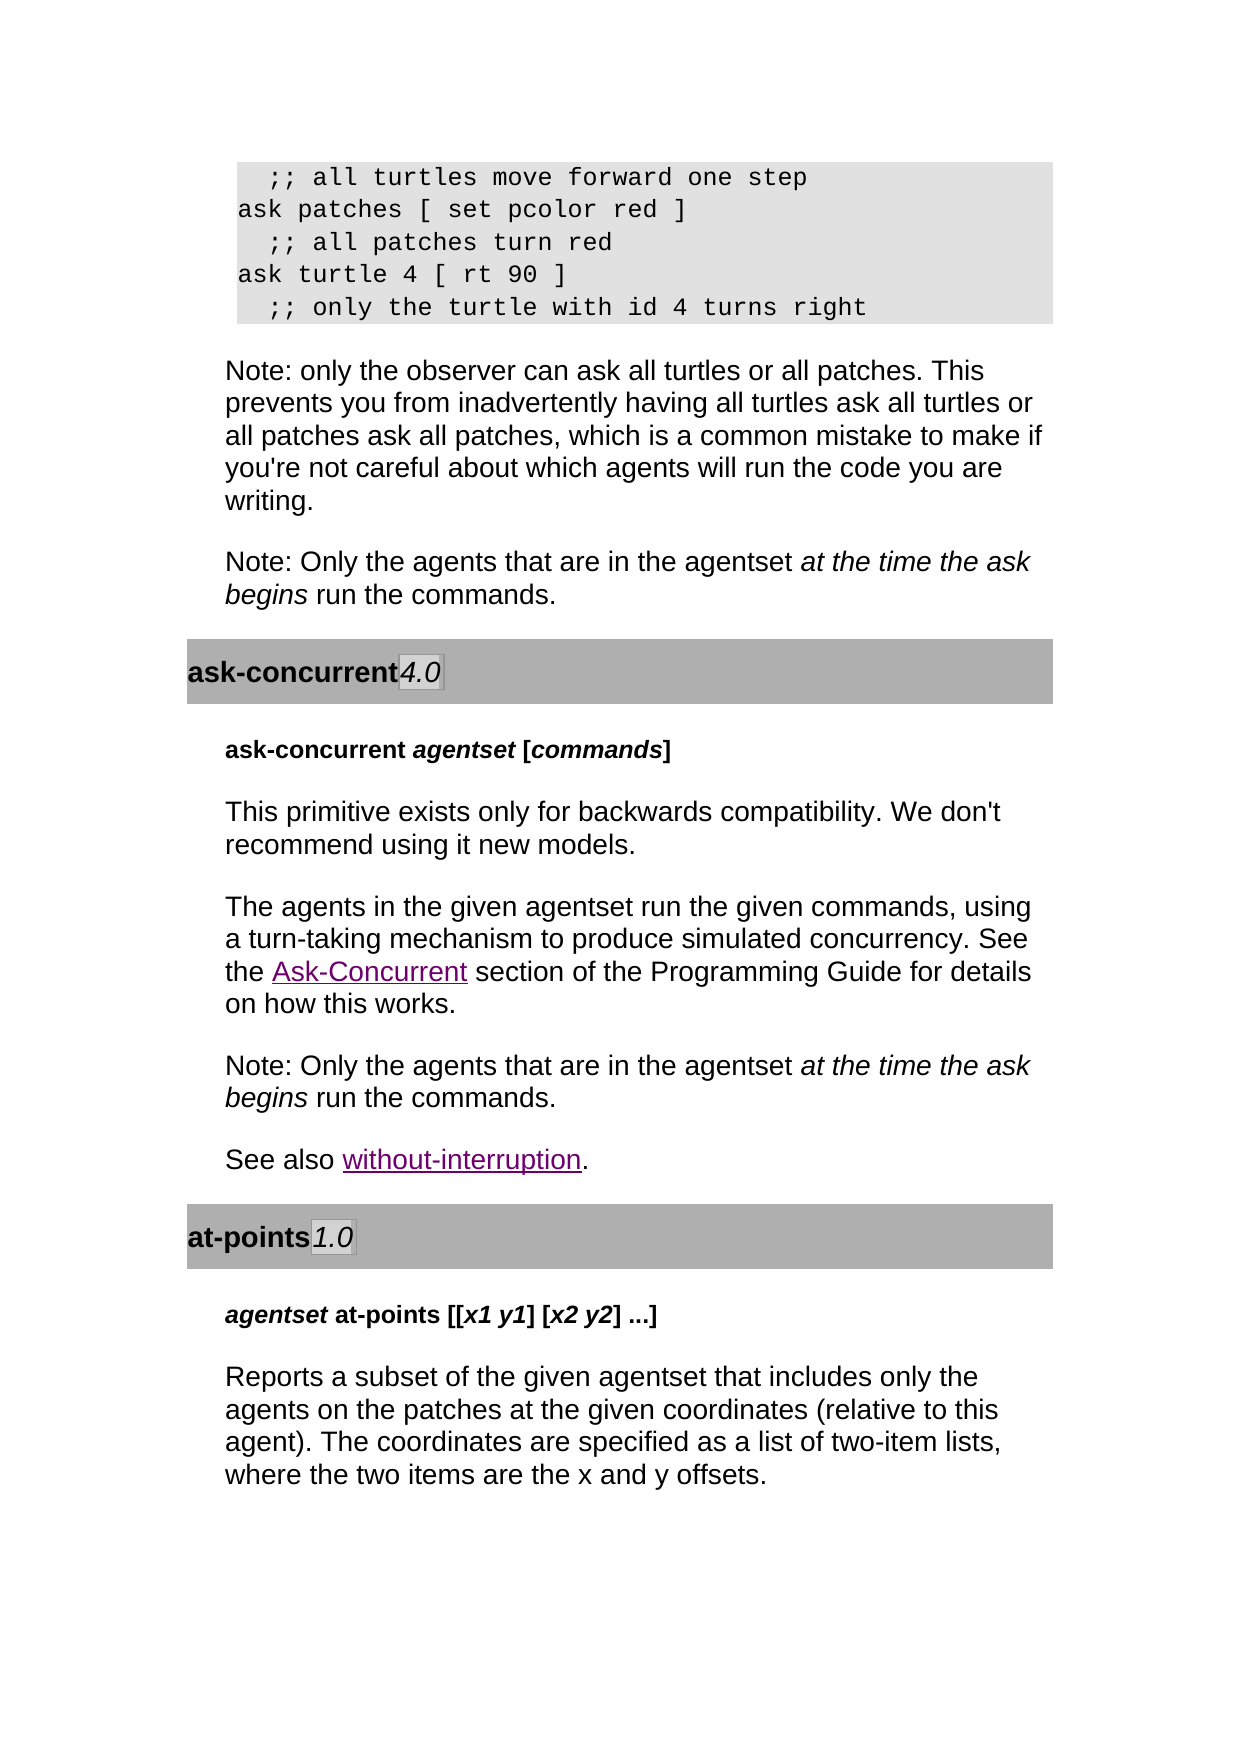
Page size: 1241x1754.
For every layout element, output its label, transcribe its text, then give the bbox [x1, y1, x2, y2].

text Note: only the observer can ask all turtles or all patches. This prevents you from inadvertently having all turtles ask all turtles or all patches ask all patches, which is a common mistake to make if you're not careful about which agents will run the code you are writing. [225, 354, 1053, 516]
text Note: Only the agents that are in the agentset at the time the ask begins run the commands. [225, 1049, 1053, 1114]
text ;; only the turtle with id 4 turns right [237, 292, 1053, 324]
text Reports a subset of the given agentset that includes only the agents on the patches at the given coordinates (relative to this agent). The coordinates are specified as a list of two-item lists, where the two items are the x and y offsets. [225, 1360, 1053, 1490]
text ;; all turtles move forward one step [237, 162, 1053, 194]
text Note: Only the agents that are in the agentset at the time the ask begins run the commands. [225, 545, 1053, 610]
text ask-concurrent4.0 [187, 639, 1053, 704]
text The agents in the given agentset run the given commands, using a turn-taking mechanism to produce simulated concurrency. See the Ask-Concurrent section of the Programming Guide for details on how this works. [225, 889, 1053, 1019]
text ;; all patches turn red [237, 227, 1053, 259]
text ask patches [ set pcolor red ] [237, 194, 1053, 227]
text ask turtle 4 [ rt 90 ] [237, 259, 1053, 292]
text agentset at-points [[x1 y1] [x2 y2] ...] [225, 1299, 1053, 1331]
text at-points1.0 [187, 1204, 1053, 1269]
text This primitive exists only for backwards compatibility. We don't recommend using it new models. [225, 795, 1053, 860]
text ask-concurrent agentset [commands] [225, 734, 1053, 766]
text See also without-interruption. [225, 1143, 1053, 1175]
